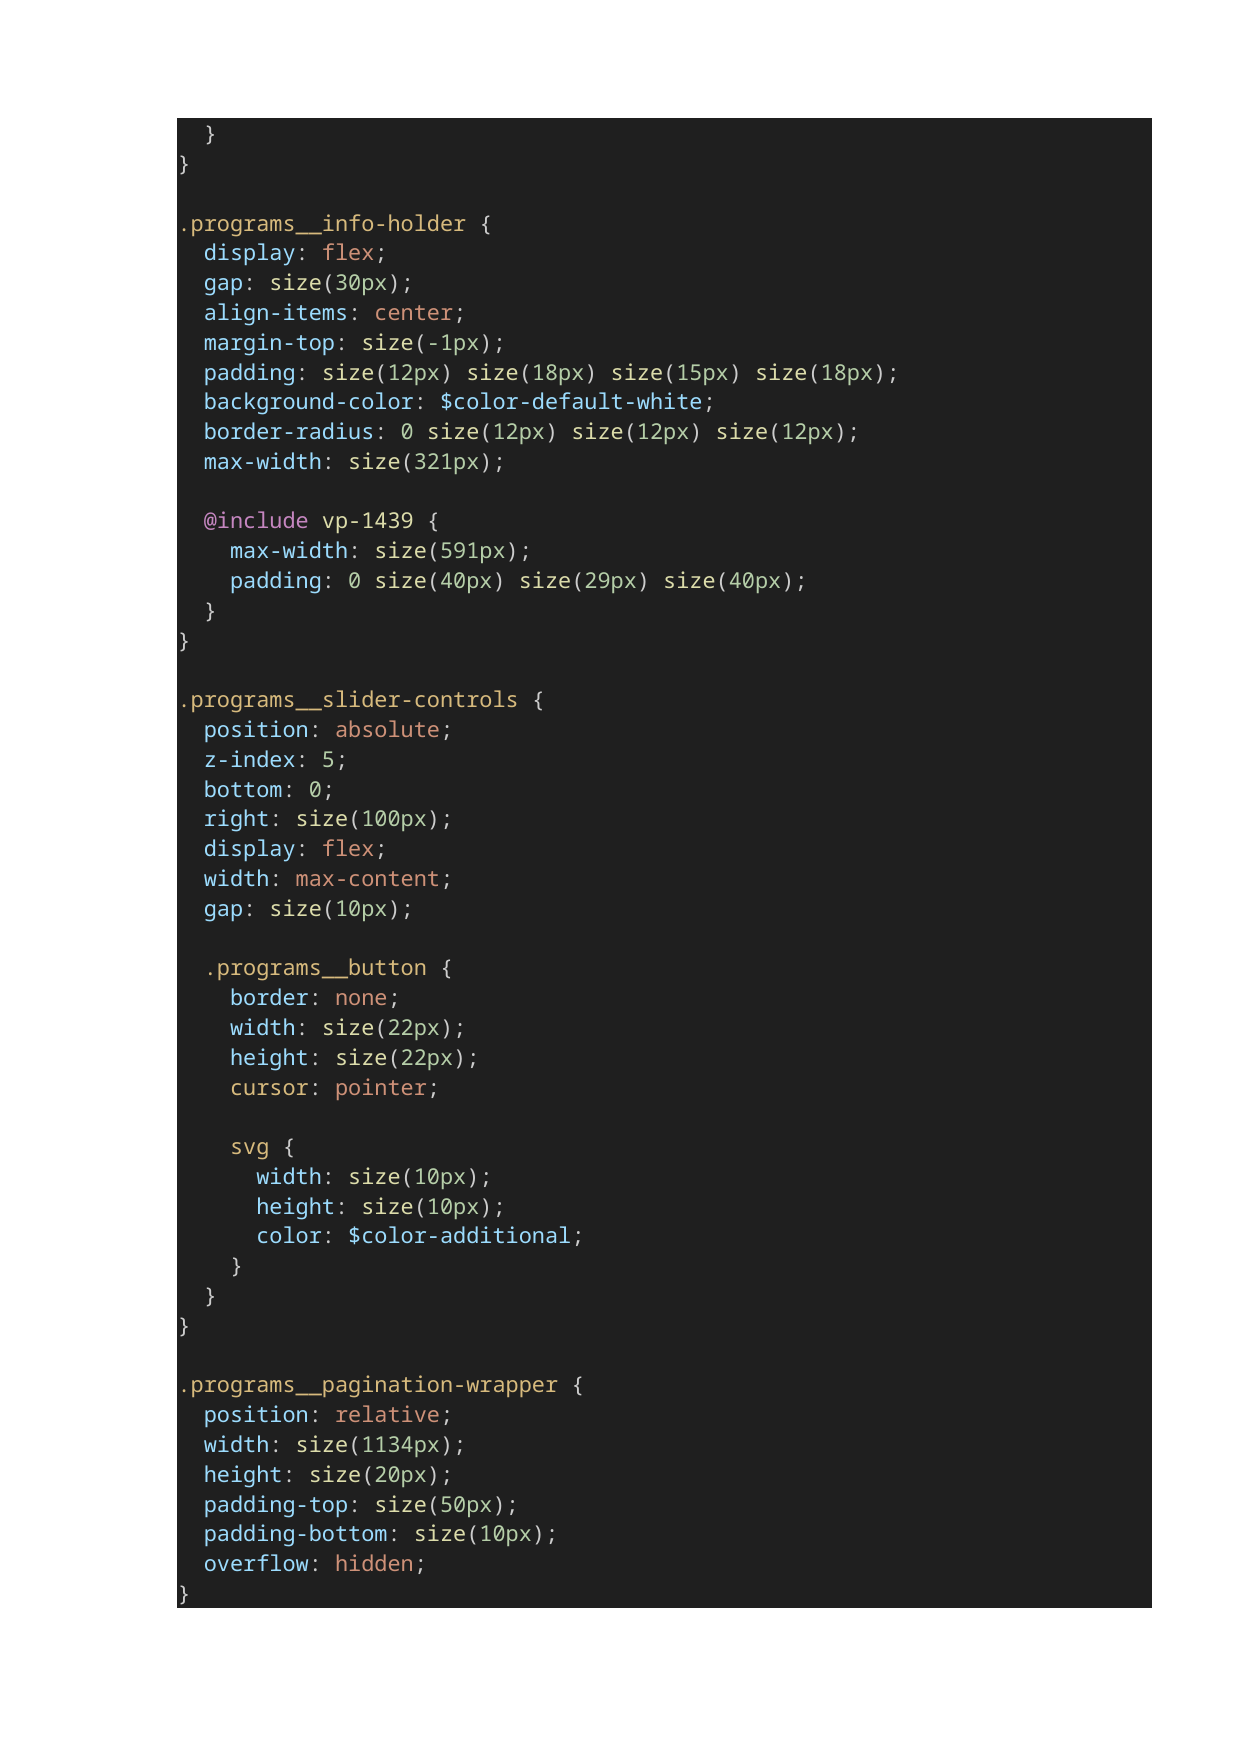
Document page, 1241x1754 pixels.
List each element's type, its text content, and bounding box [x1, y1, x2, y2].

text height: size(20px); [177, 1459, 1152, 1488]
text cursor: pointer; [177, 1071, 1152, 1101]
text .programs__pagination-wrapper { [177, 1369, 1152, 1399]
text display: flex; [177, 833, 1152, 863]
text padding: 0 size(40px) size(29px) size(40px); [177, 565, 1152, 595]
text width: max-content; [177, 863, 1152, 893]
text width: size(22px); [177, 1012, 1152, 1042]
text z-index: 5; [177, 744, 1152, 773]
text display: flex; [177, 237, 1152, 267]
text height: size(10px); [177, 1191, 1152, 1220]
text gap: size(10px); [177, 893, 1152, 922]
text margin-top: size(-1px); [177, 327, 1152, 356]
text } [177, 118, 1152, 148]
text border: none; [177, 982, 1152, 1012]
text } [177, 595, 1152, 624]
text .programs__button { [177, 952, 1152, 982]
text @include vp-1439 { [177, 505, 1152, 535]
text } [177, 1310, 1152, 1339]
text color: $color-additional; [177, 1220, 1152, 1250]
text position: relative; [177, 1399, 1152, 1429]
text svg { [177, 1131, 1152, 1161]
text .programs__slider-controls { [177, 684, 1152, 714]
text position: absolute; [177, 714, 1152, 744]
text .programs__info-holder { [177, 207, 1152, 237]
text border-radius: 0 size(12px) size(12px) size(12px); [177, 416, 1152, 446]
text height: size(22px); [177, 1042, 1152, 1071]
text max-width: size(591px); [177, 535, 1152, 565]
text } [177, 1250, 1152, 1280]
text } [177, 624, 1152, 654]
text } [177, 1280, 1152, 1310]
text padding-bottom: size(10px); [177, 1518, 1152, 1548]
text align-items: center; [177, 297, 1152, 327]
text gap: size(30px); [177, 267, 1152, 297]
text overflow: hidden; [177, 1548, 1152, 1578]
text } [177, 1578, 1152, 1608]
text } [177, 148, 1152, 178]
text padding: size(12px) size(18px) size(15px) size(18px); [177, 356, 1152, 386]
text max-width: size(321px); [177, 446, 1152, 476]
text width: size(1134px); [177, 1429, 1152, 1459]
text padding-top: size(50px); [177, 1488, 1152, 1518]
text background-color: $color-default-white; [177, 386, 1152, 416]
text bottom: 0; [177, 773, 1152, 803]
text width: size(10px); [177, 1161, 1152, 1191]
text right: size(100px); [177, 803, 1152, 833]
